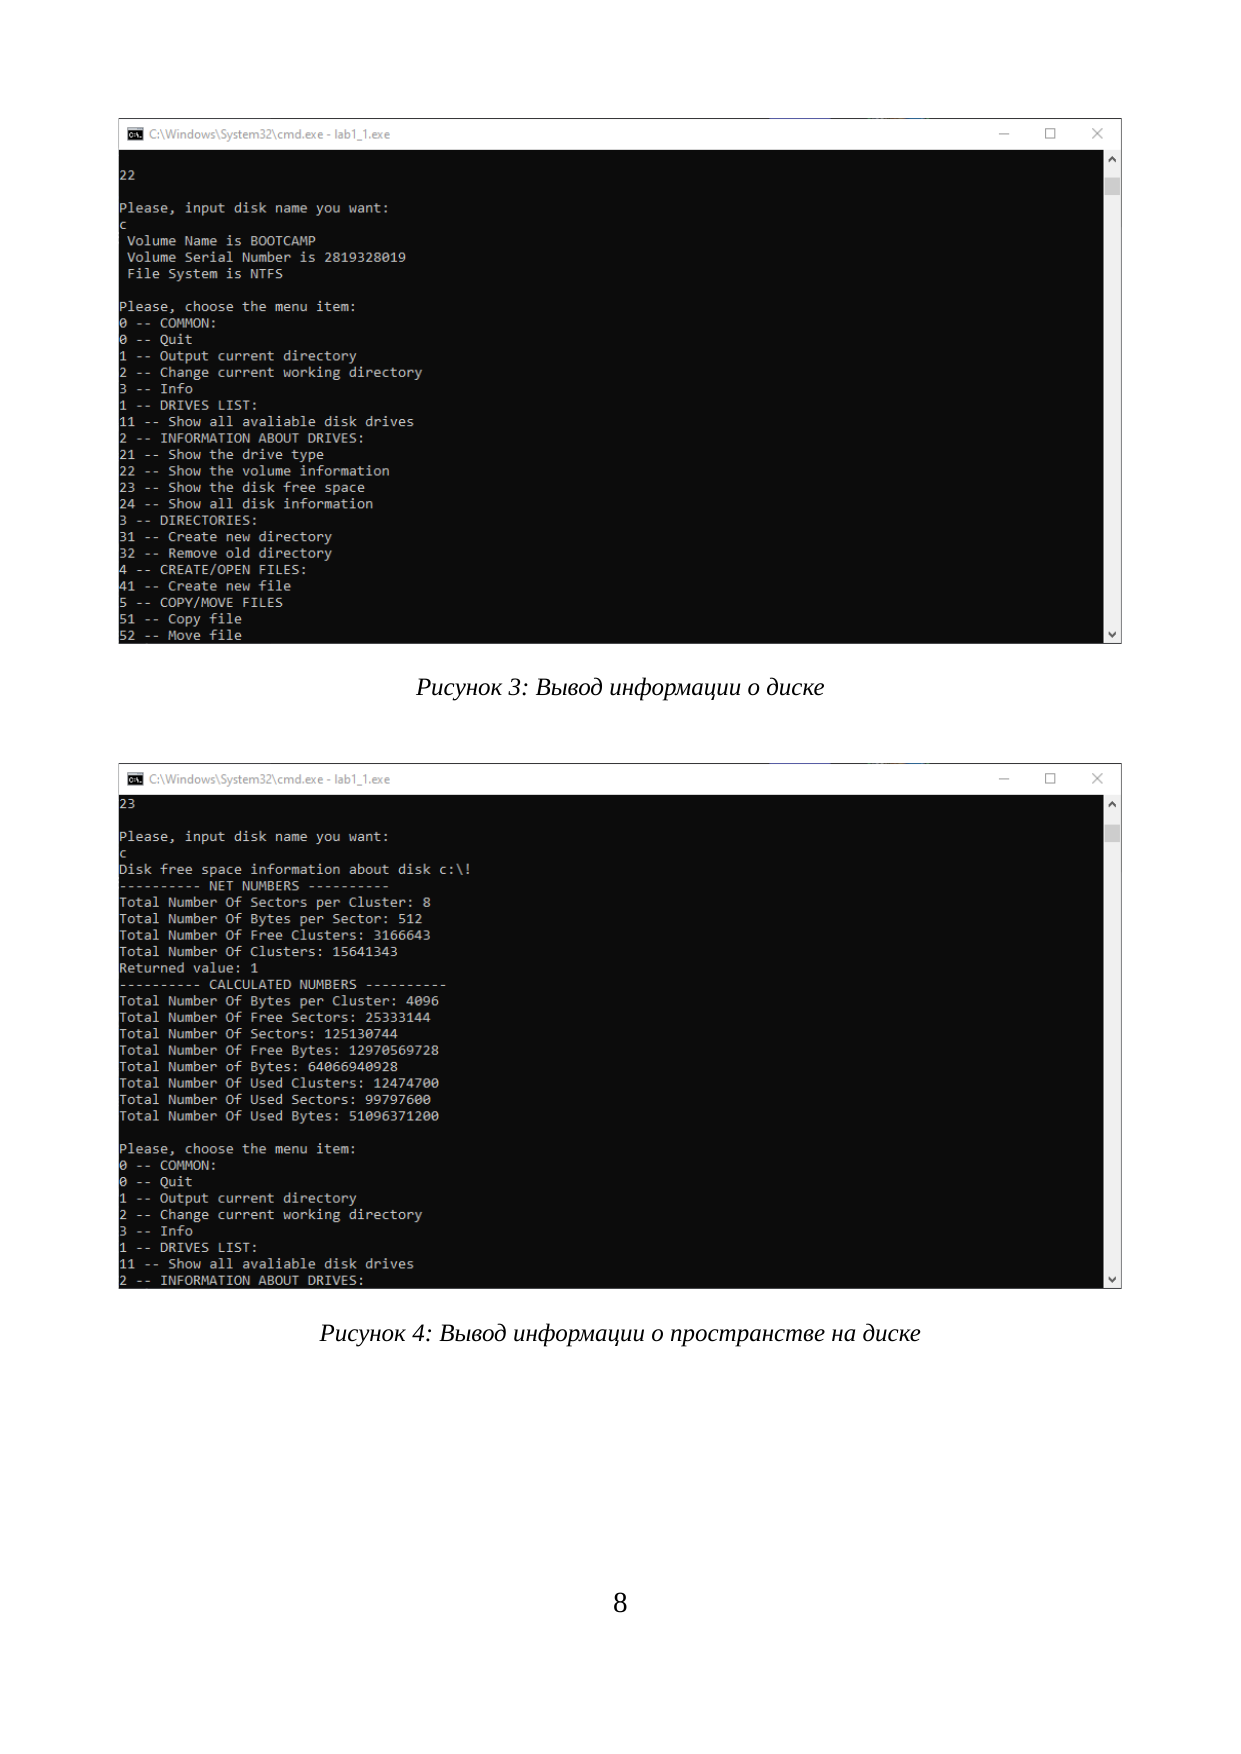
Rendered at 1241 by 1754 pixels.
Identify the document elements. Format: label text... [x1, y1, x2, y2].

text Рисунок 4: Вывод информации о пространстве на диске [118, 1318, 1122, 1347]
text Рисунок 3: Вывод информации о диске [118, 672, 1122, 701]
picture [118, 118, 1122, 644]
picture [118, 763, 1122, 1289]
